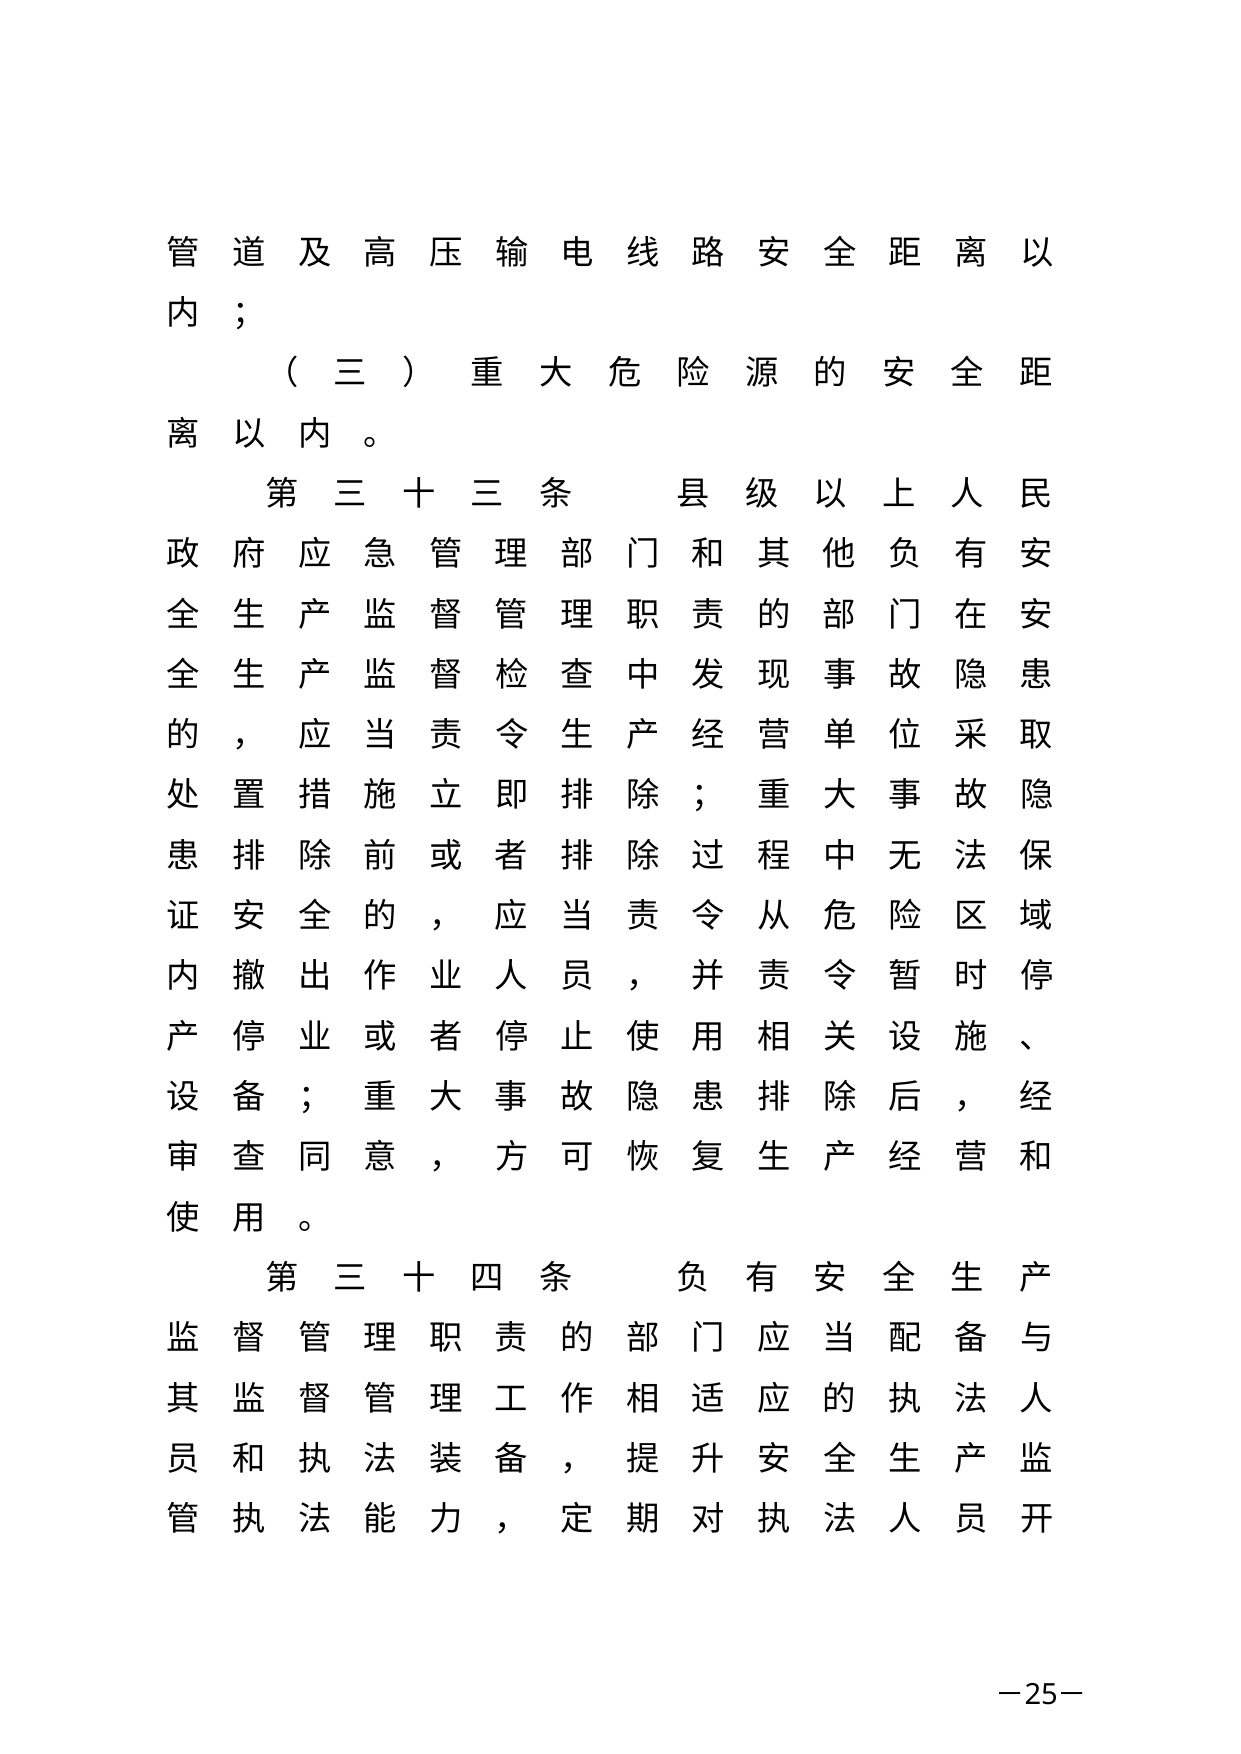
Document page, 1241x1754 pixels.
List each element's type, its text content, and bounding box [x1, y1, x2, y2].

text （三）重大危险源的安全距离以内。 [167, 340, 1085, 461]
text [167, 1245, 1085, 1546]
text 第三十三条 县级以上人民政府应急管理部门和其他负有安全生产监督管理职责的部门在安全生产监督检查中发现事故隐患的，应当责令生产经营单位采取处置措施立即排除；重大事故隐患排除前或者排除过程中无法保证安全的，应当责令从危险区域内撤出作业人员，并责令暂时停产停业或者停止使用相关设施、设备；重大事故隐患排除后，经审查同意，方可恢复生产经营和使用。 [167, 461, 1085, 1245]
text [167, 219, 1085, 340]
